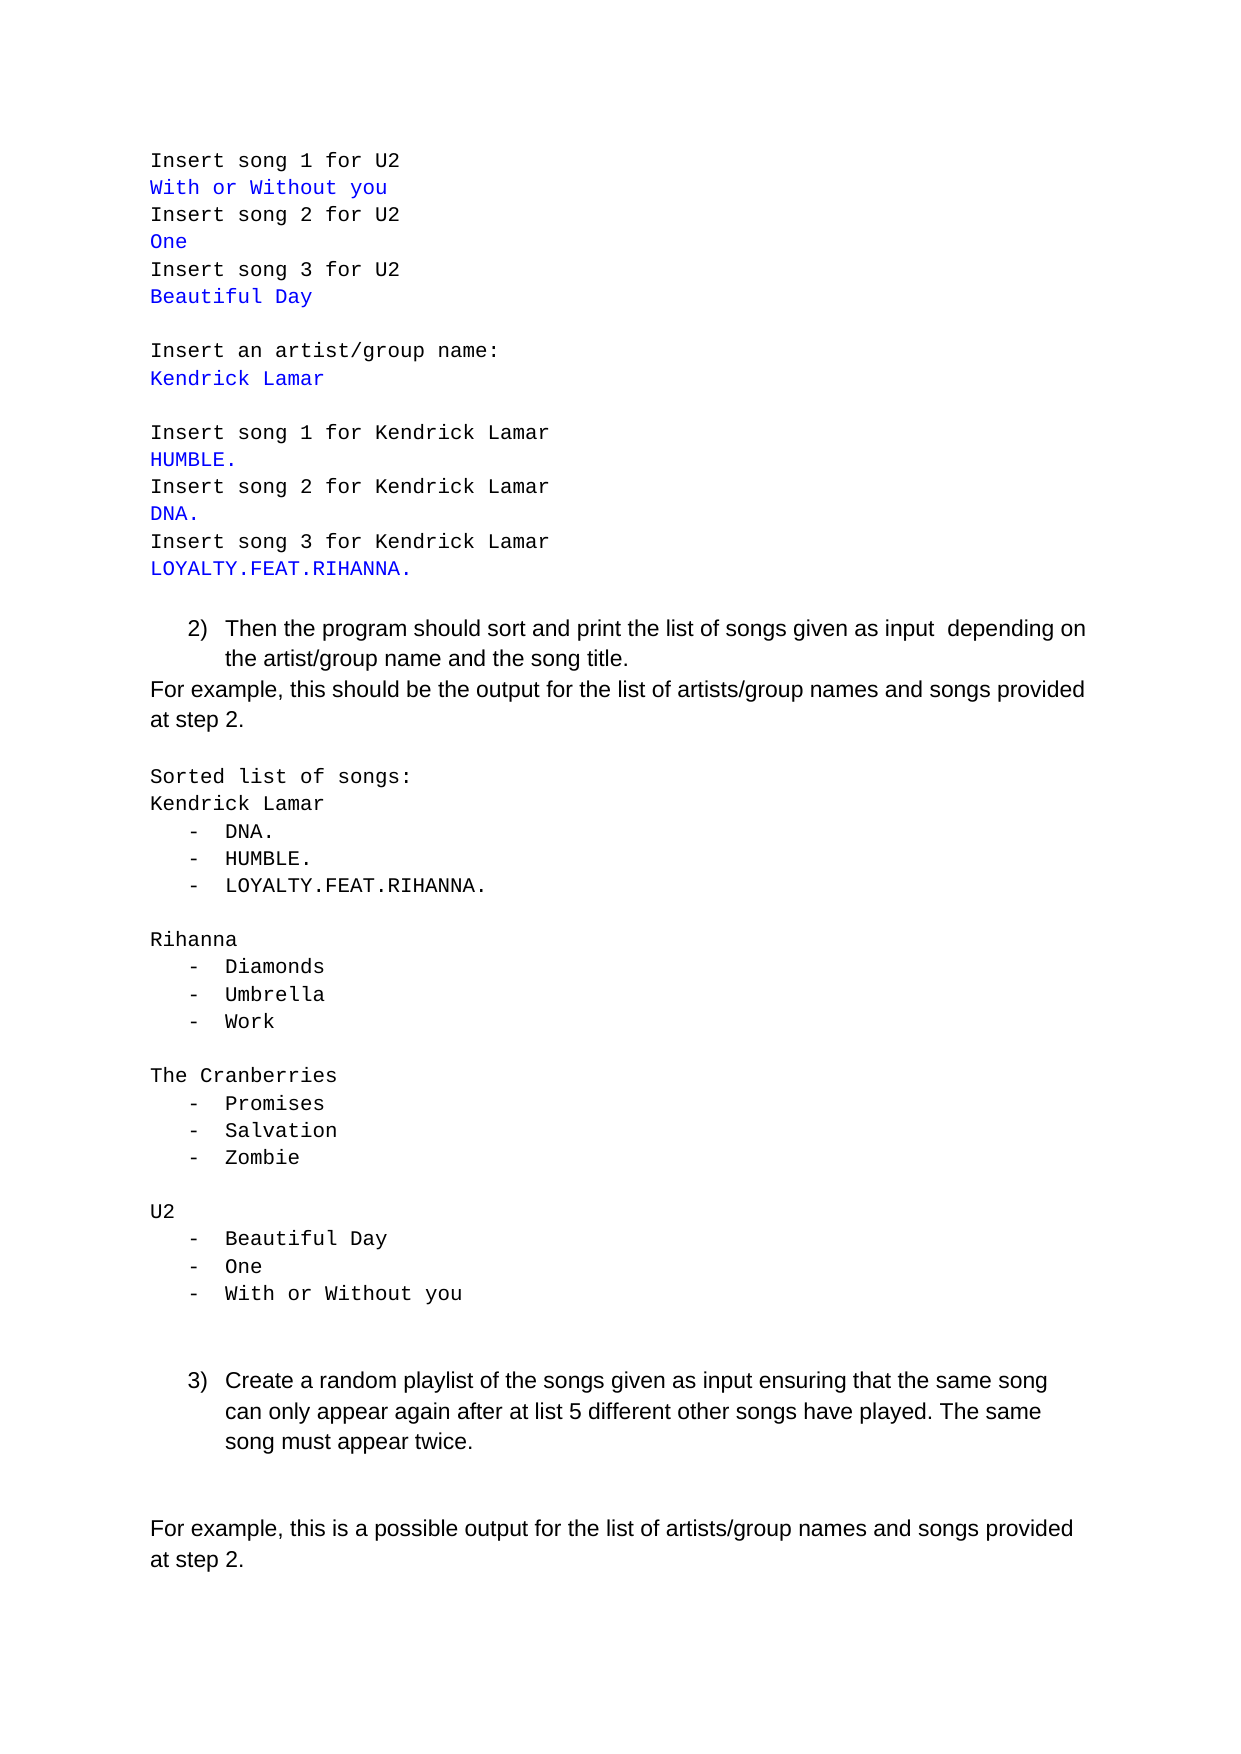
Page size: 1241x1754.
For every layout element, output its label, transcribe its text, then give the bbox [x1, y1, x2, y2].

text Insert an artist/group name: [150, 340, 1090, 364]
text One [150, 232, 1090, 255]
text LOYALTY.FEAT.RIHANNA. [150, 558, 1090, 581]
text For example, this is a possible output for the list of artists/group names and songs provided at step 2. [150, 1515, 1090, 1572]
text Insert song 3 for Kendrick Lamar [150, 531, 1090, 554]
text Rihanna [150, 929, 1090, 953]
text Insert song 2 for U2 [150, 204, 1090, 228]
list With or Without you [187, 1283, 1090, 1306]
list HUMBLE. [187, 848, 1090, 871]
text U2 [150, 1201, 1090, 1225]
list Diamonds [187, 957, 1090, 980]
text Beautiful Day [150, 286, 1090, 309]
text Insert song 1 for U2 [150, 150, 1090, 174]
text Kendrick Lamar [150, 367, 1090, 391]
text Insert song 3 for U2 [150, 259, 1090, 282]
list One [187, 1256, 1090, 1279]
list Zombie [187, 1147, 1090, 1171]
list Create a random playlist of the songs given as input ensuring that the same song can only appear again after at list 5 different other songs have played. The same song must appear twice. [187, 1367, 1090, 1454]
list LOYALTY.FEAT.RIHANNA. [187, 875, 1090, 899]
text Insert song 1 for Kendrick Lamar [150, 422, 1090, 446]
list Work [187, 1011, 1090, 1034]
text DNA. [150, 503, 1090, 527]
text With or Without you [150, 177, 1090, 201]
text Kendrick Lamar [150, 793, 1090, 817]
list DNA. [187, 821, 1090, 844]
text Insert song 2 for Kendrick Lamar [150, 476, 1090, 500]
list Promises [187, 1092, 1090, 1116]
text For example, this should be the output for the list of artists/group names and songs provided at step 2. [150, 676, 1090, 732]
list Beautiful Day [187, 1228, 1090, 1252]
list Then the program should sort and print the list of songs given as input depending on the artist/group name and the song title. [187, 615, 1090, 672]
text The Cranberries [150, 1065, 1090, 1089]
list Salvation [187, 1120, 1090, 1143]
list Umbrella [187, 984, 1090, 1007]
text Sorted list of songs: [150, 766, 1090, 790]
text HUMBLE. [150, 449, 1090, 473]
